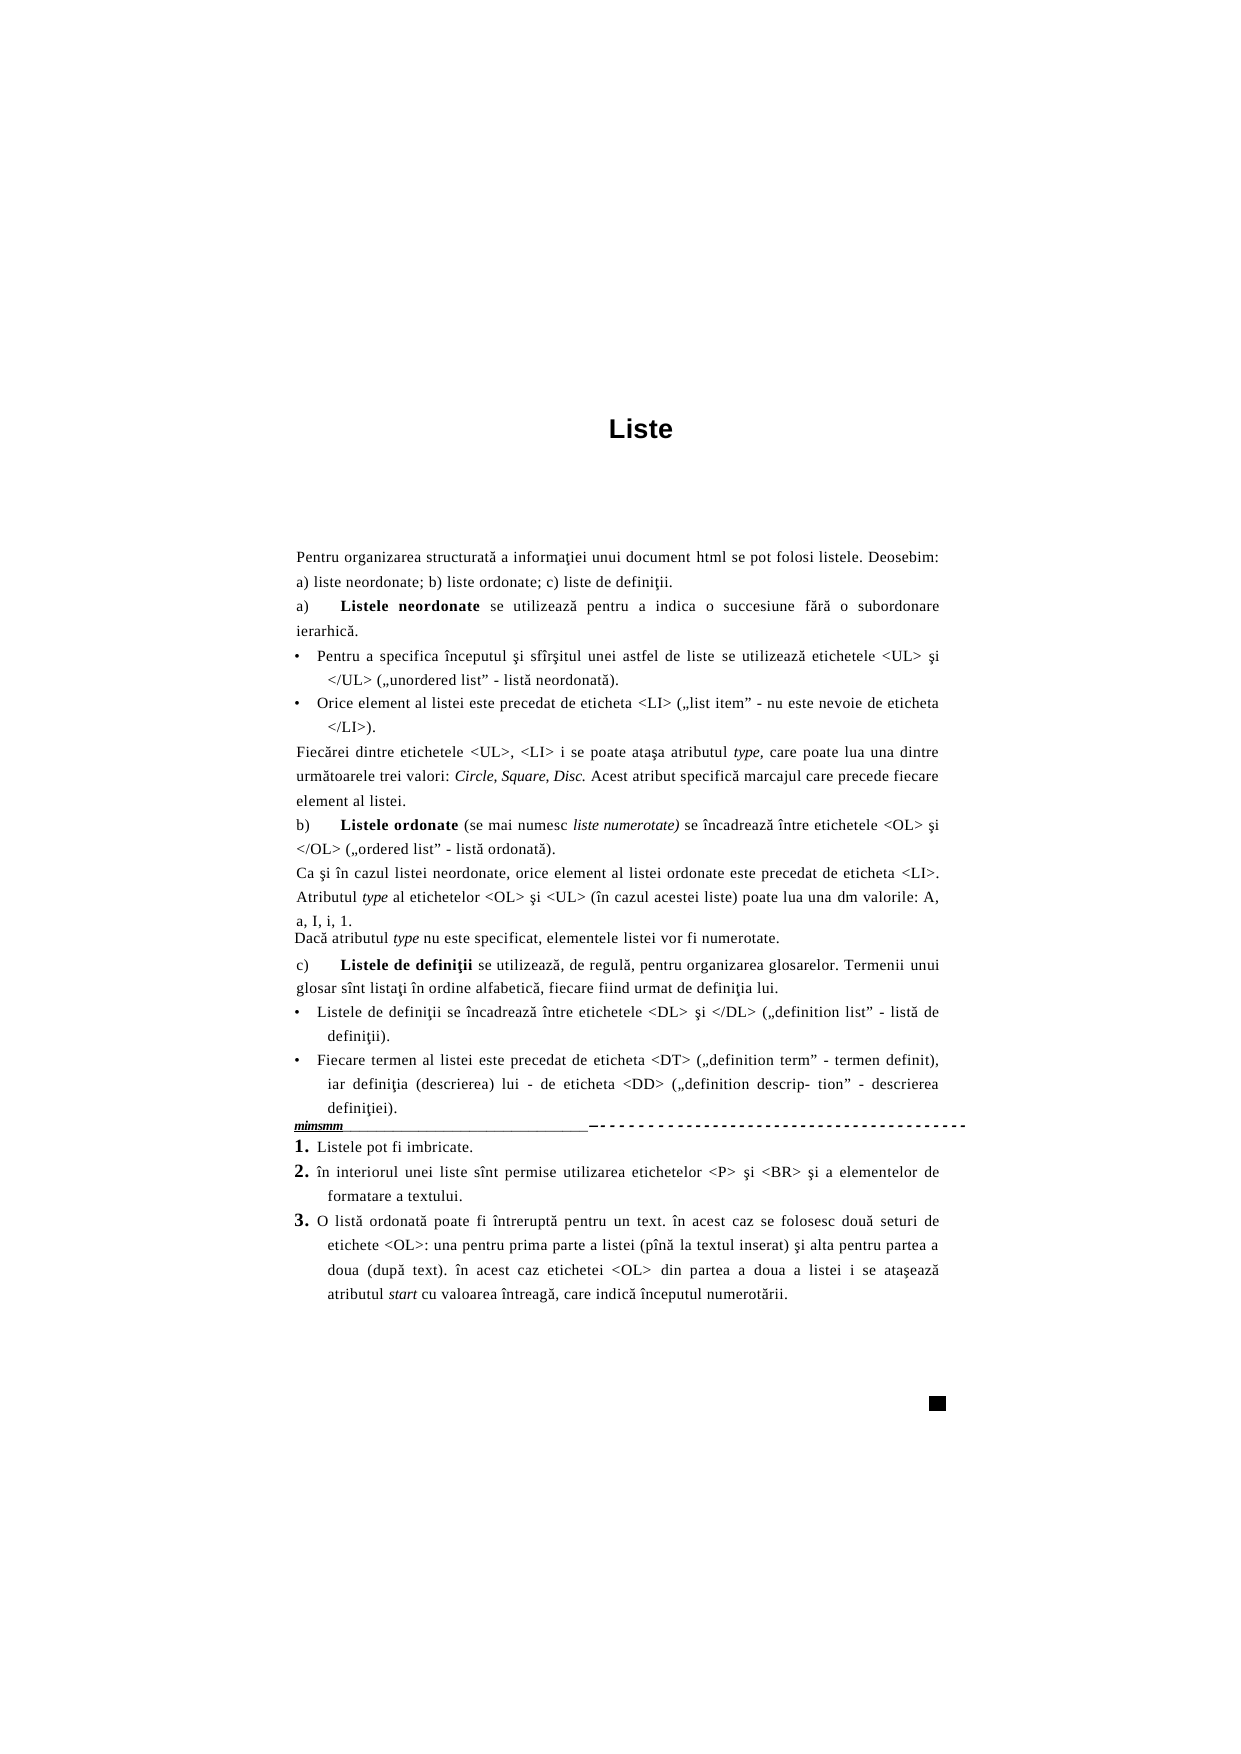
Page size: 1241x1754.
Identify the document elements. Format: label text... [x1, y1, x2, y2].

list Listele neordonate se utilizează pentru a indica o succesiune fără o subordonare ierarhică. [296, 592, 939, 642]
list Listele ordonate (se mai numesc liste numerotate) se încadrează între etichetele <OL> şi </OL> („ordered list” - listă ordonată). [296, 811, 939, 859]
text Pentru organizarea structurată a informaţiei unui document html se pot folosi listele. Deosebim: a) liste neordonate; b) liste ordonate; c) liste de definiţii. [296, 543, 939, 592]
text Fiecărei dintre etichetele <UL>, <LI> i se poate ataşa atributul type, care poate lua una dintre următoarele trei valori: Circle, Square, Disc. Acest atribut specifică marcajul care precede fiecare element al listei. [296, 738, 939, 811]
list Listele pot fi imbricate. [294, 1133, 943, 1157]
text Dacă atributul type nu este specificat, elementele listei vor fi numerotate. [294, 931, 943, 947]
list O listă ordonată poate fi întreruptă pentru un text. în acest caz se folosesc două seturi de etichete <OL>: una pentru prima parte a listei (pînă la textul inserat) şi alta pentru partea a doua (după text). în acest caz etichetei <OL> din partea a doua a listei i se ataşează atributul start cu valoarea întreagă, care indică începutul numerotării. [294, 1206, 939, 1304]
list Listele de definiţii se încadrează între etichetele <DL> şi </DL> („definition list” - listă de definiţii). [294, 999, 939, 1047]
list Pentru a specifica începutul şi sfîrşitul unei astfel de liste se utilizează etichetele <UL> şi </UL> („unordered list” - listă neordonată). [294, 642, 939, 690]
list Orice element al listei este precedat de eticheta <LI> („list item” - nu este nevoie de eticheta </LI>). [294, 690, 939, 738]
text mimsmm — [294, 1118, 943, 1133]
list Fiecare termen al listei este precedat de eticheta <DT> („definition term” - termen definit), iar definiţia (descrierea) lui - de eticheta <DD> („definition descrip- tion” - descrierea definiţiei). [294, 1047, 939, 1118]
text Liste [609, 417, 673, 444]
text 17 [929, 1396, 946, 1411]
text Ca şi în cazul listei neordonate, orice element al listei ordonate este precedat de eticheta <LI>. Atributul type al etichetelor <OL> şi <UL> (în cazul acestei liste) poate lua una dm valorile: A, a, I, i, 1. [296, 859, 939, 931]
list Listele de definiţii se utilizează, de regulă, pentru organizarea glosarelor. Termenii unui glosar sînt listaţi în ordine alfabetică, fiecare fiind urmat de definiţia lui. [296, 951, 939, 999]
list în interiorul unei liste sînt permise utilizarea etichetelor <P> şi <BR> şi a elementelor de formatare a textului. [294, 1157, 939, 1206]
